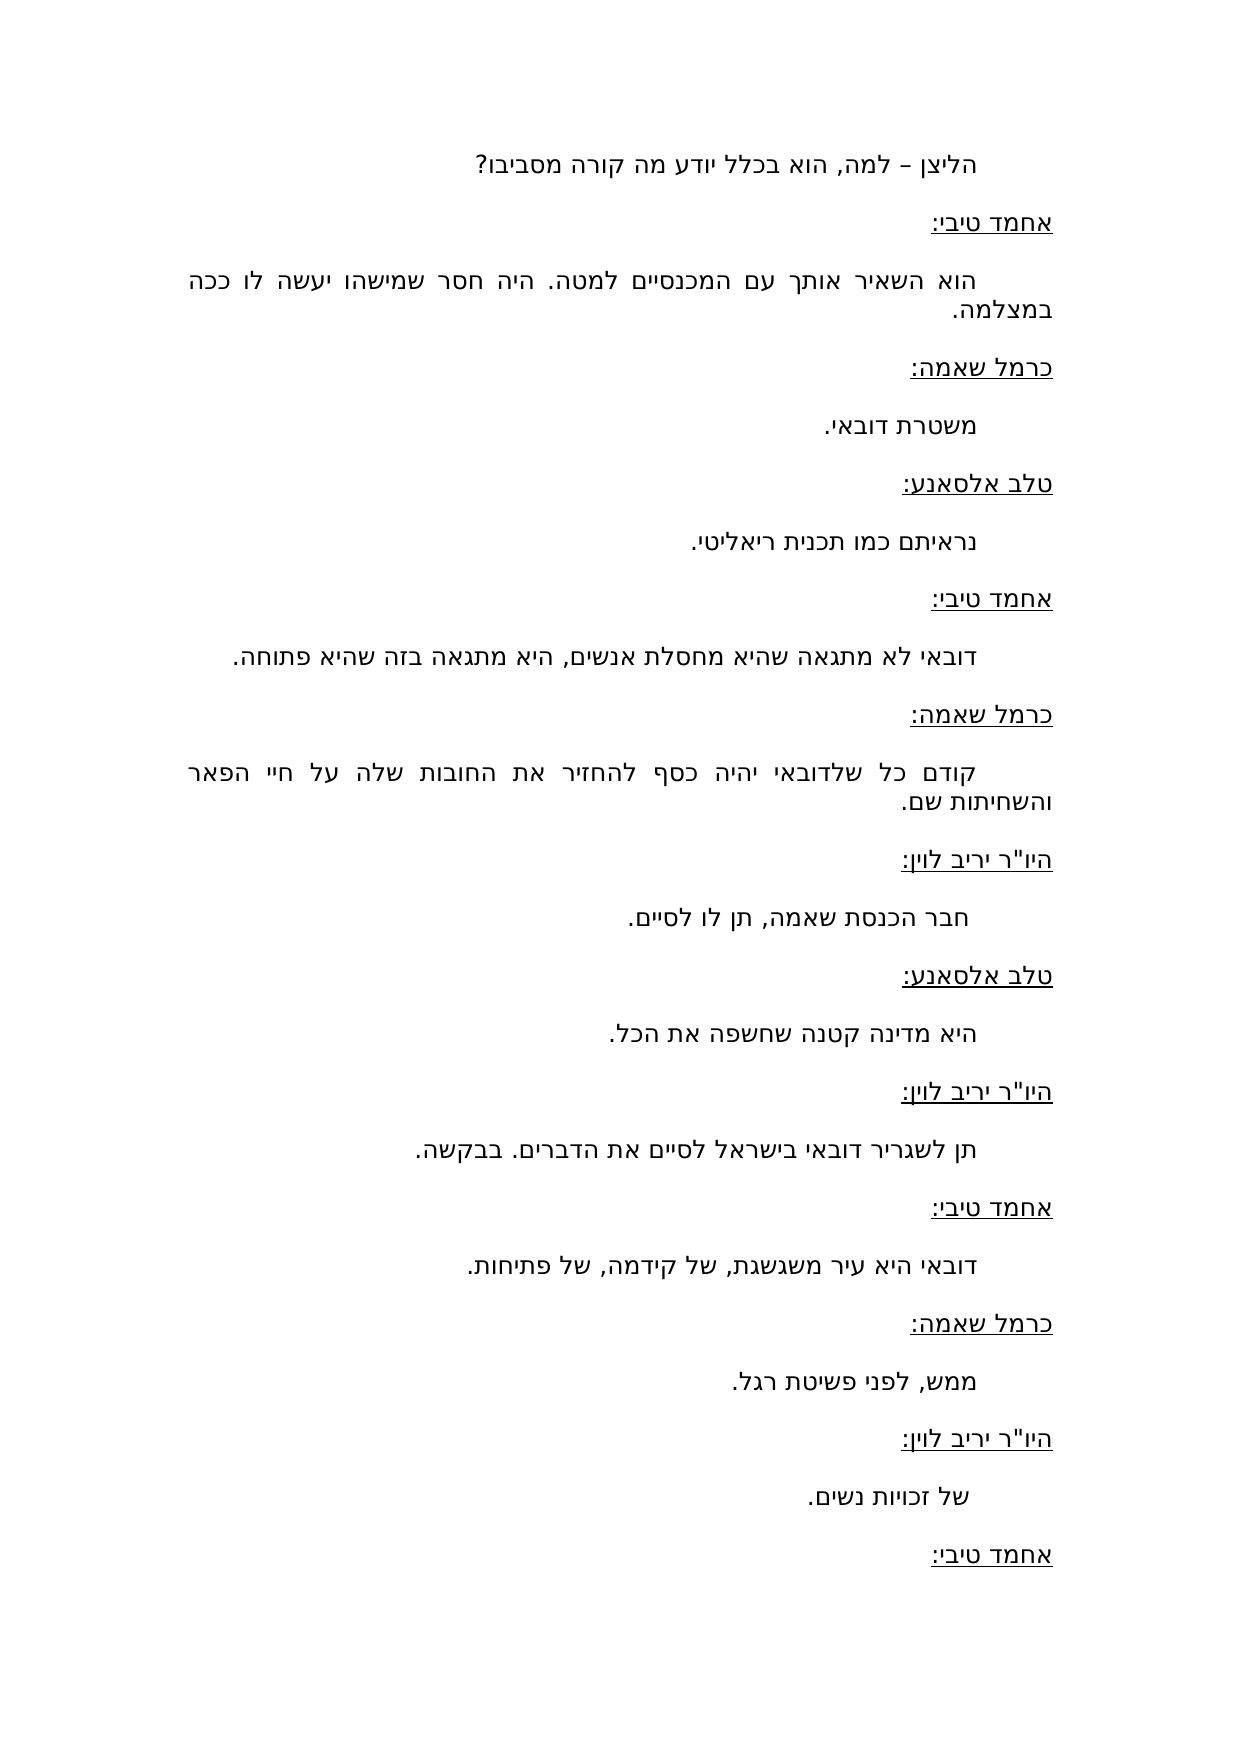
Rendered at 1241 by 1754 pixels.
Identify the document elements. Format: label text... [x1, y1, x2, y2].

text היא מדינה קטנה שחשפה את הכל. [187, 1019, 1053, 1048]
text נראיתם כמו תכנית ריאליטי. [187, 527, 1053, 556]
text תן לשגריר דובאי בישראל לסיים את הדברים. בבקשה. [187, 1135, 1053, 1164]
text טלב אלסאנע: [187, 961, 1053, 990]
text היו"ר יריב לוין: [187, 845, 1053, 874]
text אחמד טיבי: [187, 1540, 1053, 1569]
text כרמל שאמה: [187, 700, 1053, 729]
text ממש, לפני פשיטת רגל. [187, 1367, 1053, 1396]
text כרמל שאמה: [187, 1309, 1053, 1338]
text היו"ר יריב לוין: [187, 1077, 1053, 1106]
text אחמד טיבי: [187, 1193, 1053, 1222]
text אחמד טיבי: [187, 208, 1053, 237]
text טלב אלסאנע: [187, 469, 1053, 498]
text דובאי היא עיר משגשגת, של קידמה, של פתיחות. [187, 1251, 1053, 1280]
text דובאי לא מתגאה שהיא מחסלת אנשים, היא מתגאה בזה שהיא פתוחה. [187, 642, 1053, 672]
text קודם כל שלדובאי יהיה כסף להחזיר את החובות שלה על חיי הפאר והשחיתות שם. [187, 758, 1053, 817]
text הליצן – למה, הוא בכלל יודע מה קורה מסביבו? [187, 150, 1053, 179]
text אחמד טיבי: [187, 584, 1053, 614]
text היו"ר יריב לוין: [187, 1424, 1053, 1454]
text של זכויות נשים. [187, 1482, 1053, 1512]
text משטרת דובאי. [187, 411, 1053, 440]
text כרמל שאמה: [187, 353, 1053, 382]
text הוא השאיר אותך עם המכנסיים למטה. היה חסר שמישהו יעשה לו ככה במצלמה. [187, 266, 1053, 324]
text חבר הכנסת שאמה, תן לו לסיים. [187, 903, 1053, 932]
